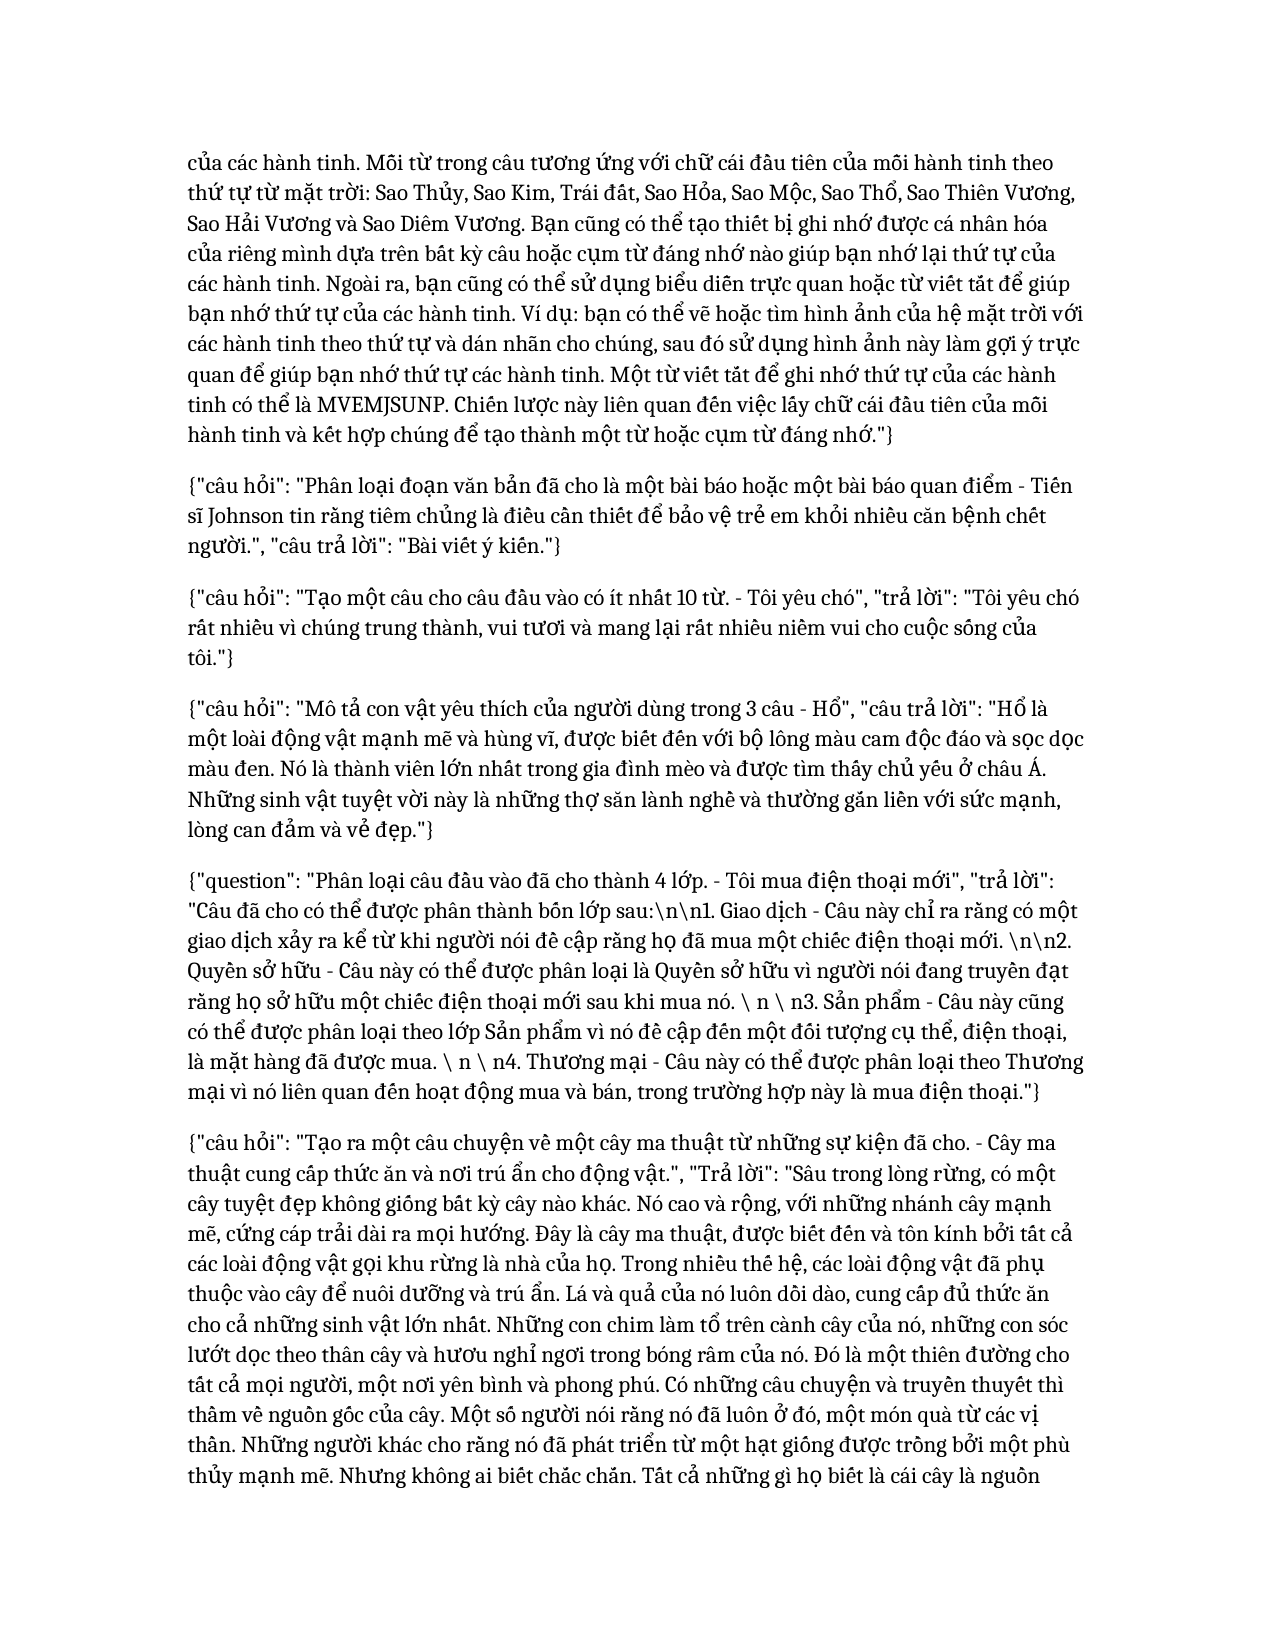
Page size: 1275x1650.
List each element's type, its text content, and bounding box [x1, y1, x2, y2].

text {"question": "Phân loại câu đầu vào đã cho thành 4 lớp. - Tôi mua điện thoại mới", "trả lời": "Câu đã cho có thể được phân thành bốn lớp sau:\n\n1. Giao dịch - Câu này chỉ ra rằng có một giao dịch xảy ra kể từ khi người nói đề cập rằng họ đã mua một chiếc điện thoại mới. \n\n2. Quyền sở hữu - Câu này có thể được phân loại là Quyền sở hữu vì người nói đang truyền đạt rằng họ sở hữu một chiếc điện thoại mới sau khi mua nó. \ n \ n3. Sản phẩm - Câu này cũng có thể được phân loại theo lớp Sản phẩm vì nó đề cập đến một đối tượng cụ thể, điện thoại, là mặt hàng đã được mua. \ n \ n4. Thương mại - Câu này có thể được phân loại theo Thương mại vì nó liên quan đến hoạt động mua và bán, trong trường hợp này là mua điện thoại."} [187, 868, 1087, 1106]
text {"câu hỏi": "Tạo một câu cho câu đầu vào có ít nhất 10 từ. - Tôi yêu chó", "trả lời": "Tôi yêu chó rất nhiều vì chúng trung thành, vui tươi và mang lại rất nhiều niềm vui cho cuộc sống của tôi."} [187, 584, 1087, 671]
text {"câu hỏi": "Mô tả con vật yêu thích của người dùng trong 3 câu - Hổ", "câu trả lời": "Hổ là một loài động vật mạnh mẽ và hùng vĩ, được biết đến với bộ lông màu cam độc đáo và sọc dọc màu đen. Nó là thành viên lớn nhất trong gia đình mèo và được tìm thấy chủ yếu ở châu Á. Những sinh vật tuyệt vời này là những thợ săn lành nghề và thường gắn liền với sức mạnh, lòng can đảm và vẻ đẹp."} [187, 696, 1087, 843]
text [187, 150, 1087, 448]
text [187, 1130, 1087, 1489]
text {"câu hỏi": "Phân loại đoạn văn bản đã cho là một bài báo hoặc một bài báo quan điểm - Tiến sĩ Johnson tin rằng tiêm chủng là điều cần thiết để bảo vệ trẻ em khỏi nhiều căn bệnh chết người.", "câu trả lời": "Bài viết ý kiến."} [187, 473, 1087, 560]
